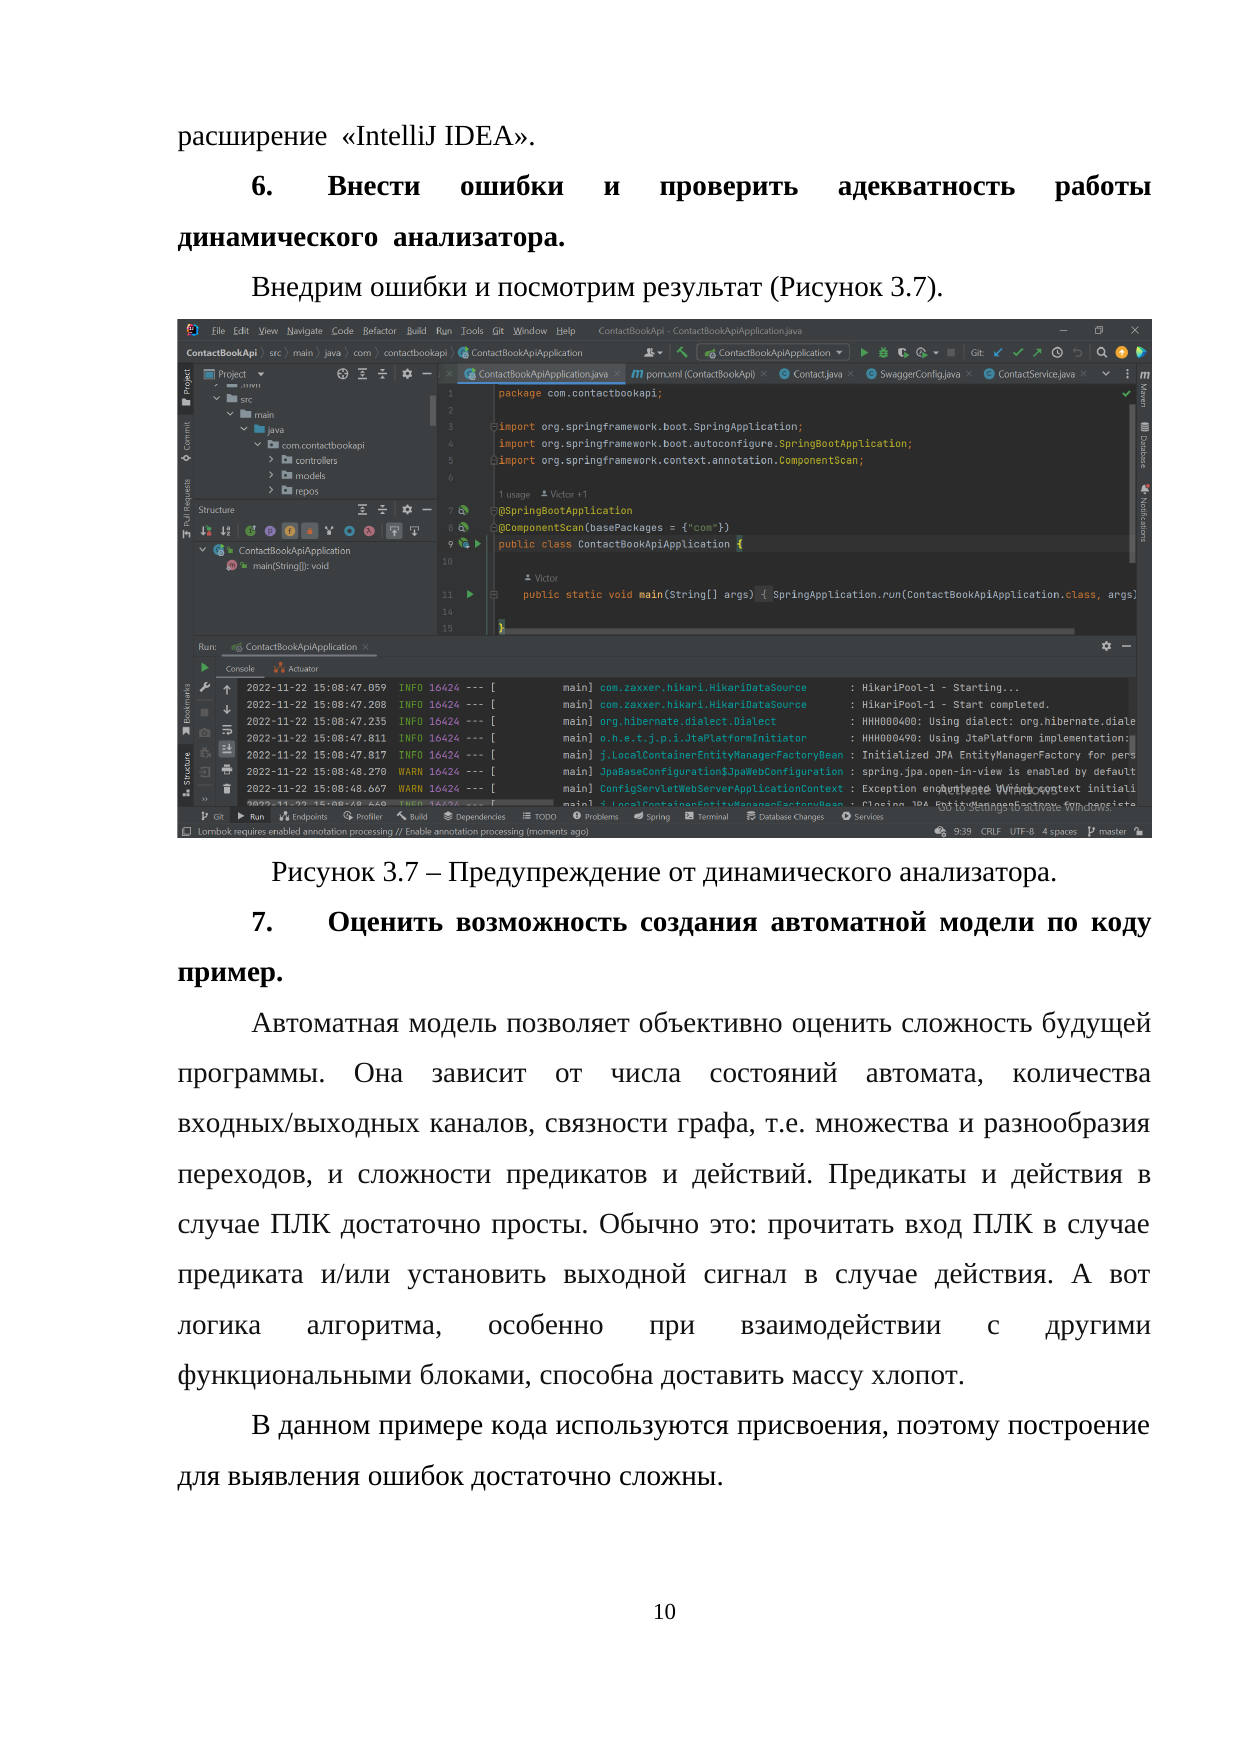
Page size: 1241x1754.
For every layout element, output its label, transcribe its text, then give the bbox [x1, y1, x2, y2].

text Внедрим ошибки и посмотрим результат (Рисунок 3.7). [177, 269, 1152, 303]
list Оценить возможность создания автоматной модели по коду пример. [177, 904, 1151, 988]
picture [177, 319, 1152, 838]
text Рисунок 3.7 – Предупреждение от динамического анализатора. [177, 854, 1152, 887]
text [177, 118, 1152, 152]
text Автоматная модель позволяет объективно оценить сложность будущей программы. Она зависит от числа состояний автомата, количества входных/выходных каналов, связности графа, т.е. множества и разнообразия переходов, и сложности предикатов и действий. Предикаты и действия в случае ПЛК достаточно просты. Обычно это: прочитать вход ПЛК в случае предиката и/или установить выходной сигнал в случае действия. А вот логика алгоритма, особенно при взаимодействии с другими функциональными блоками, способна доставить массу хлопот. [177, 1005, 1151, 1391]
list Внести ошибки и проверить адекватность работы динамического анализатора. [177, 168, 1152, 252]
text В данном примере кода используются присвоения, поэтому построение для выявления ошибок достаточно сложны. [177, 1407, 1151, 1491]
